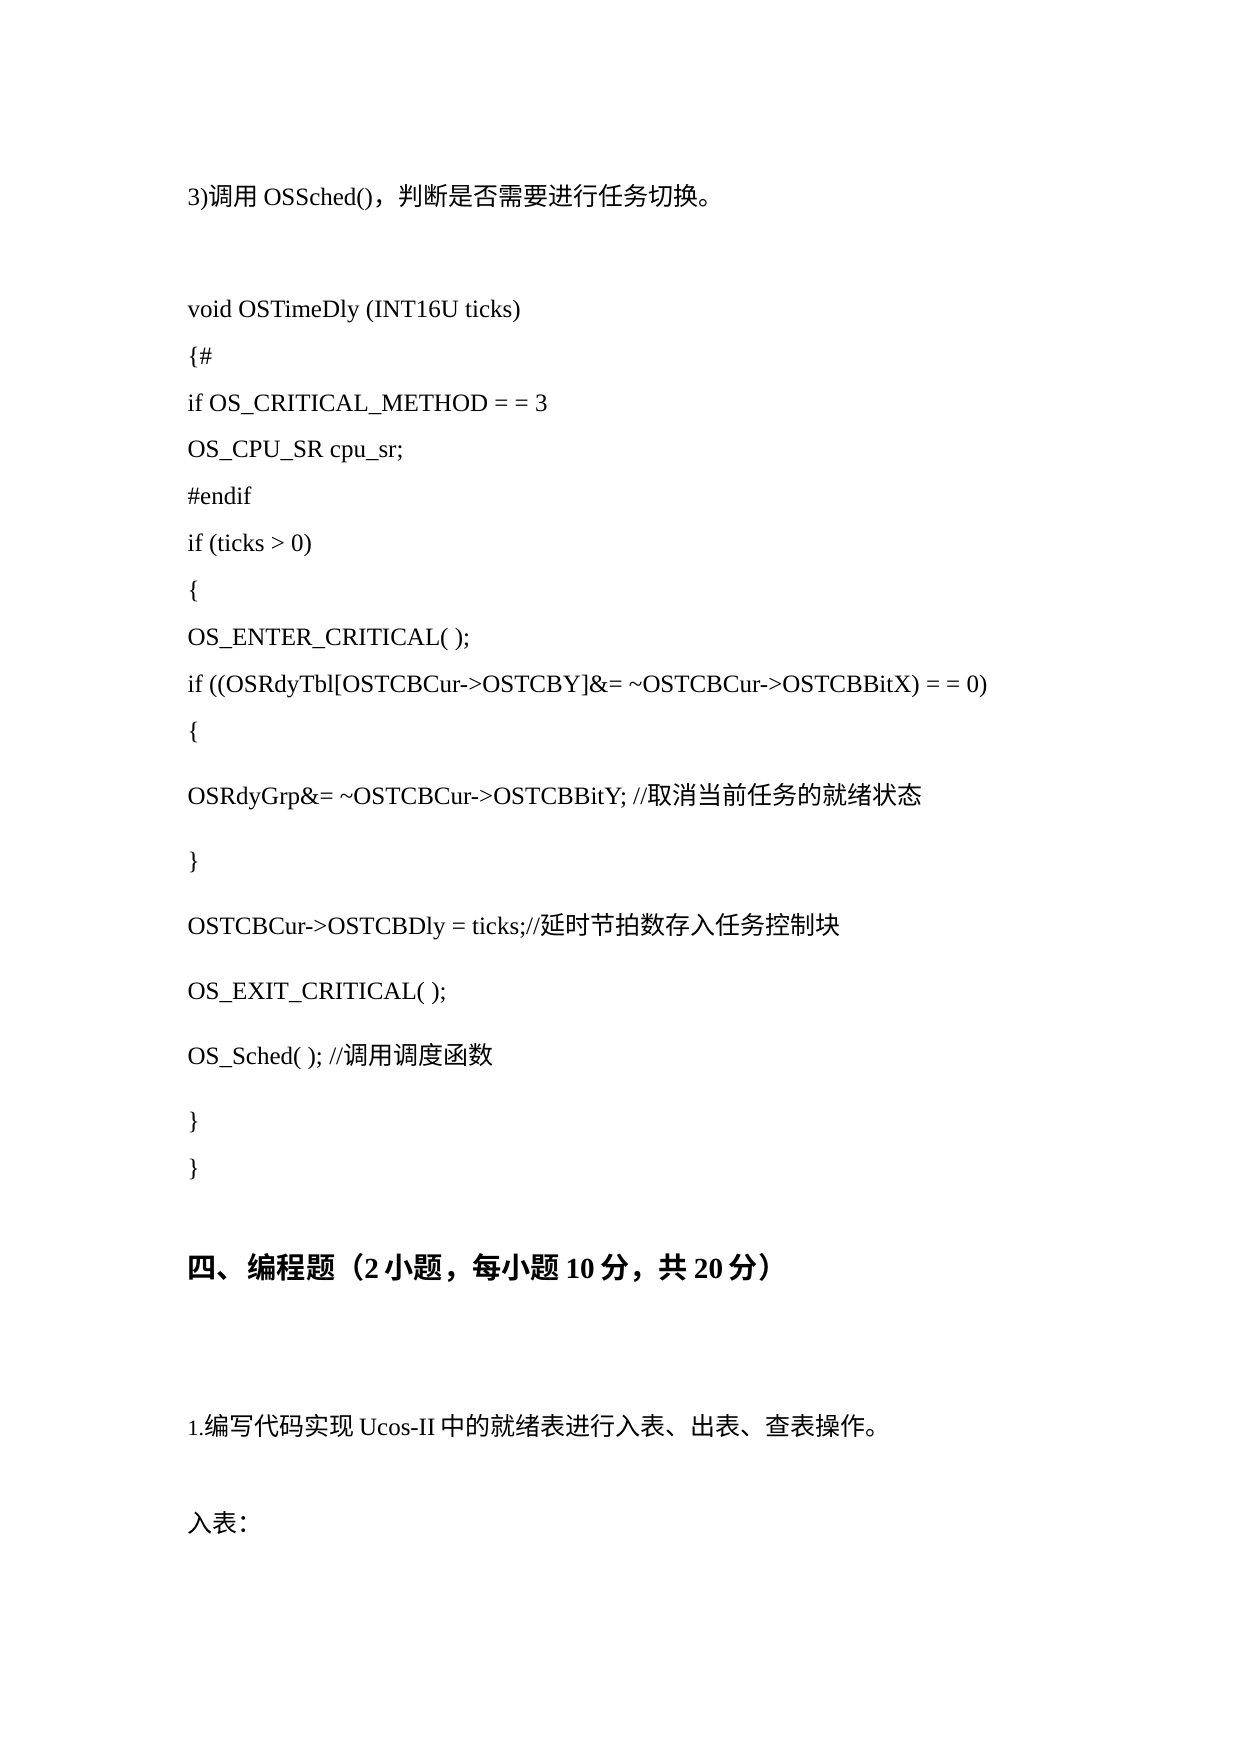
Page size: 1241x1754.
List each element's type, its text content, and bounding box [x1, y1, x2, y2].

text OSTCBCur->OSTCBDly = ticks;//延时节拍数存入任务控制块 [187, 891, 1053, 956]
text } [187, 1151, 1053, 1183]
text OS_CPU_SR cpu_sr; [187, 433, 1053, 465]
text { [187, 714, 1053, 746]
text OS_Sched( ); //调用调度函数 [187, 1021, 1053, 1086]
text 1.编写代码实现Ucos-II中的就绪表进行入表、出表、查表操作。 [187, 1392, 1053, 1457]
text } [187, 844, 1053, 876]
text 3)调用OSSched()，判断是否需要进行任务切换。 [187, 162, 1053, 227]
text void OSTimeDly (INT16U ticks) [187, 292, 1053, 324]
text OS_ENTER_CRITICAL( ); [187, 620, 1053, 653]
subtitle 编程题（2小题，每小题10分，共20分） [187, 1233, 1053, 1298]
text OSRdyGrp&= ~OSTCBCur->OSTCBBitY; //取消当前任务的就绪状态 [187, 761, 1053, 826]
text #endif [187, 479, 1053, 512]
text 入表： [187, 1489, 1053, 1554]
text if OS_CRITICAL_METHOD = = 3 [187, 386, 1053, 418]
text if ((OSRdyTbl[OSTCBCur->OSTCBY]&= ~OSTCBCur->OSTCBBitX) = = 0) [187, 667, 1053, 699]
text if (ticks > 0) [187, 526, 1053, 559]
text } [187, 1104, 1053, 1136]
text {# [187, 339, 1053, 371]
text { [187, 573, 1053, 606]
text OS_EXIT_CRITICAL( ); [187, 974, 1053, 1006]
